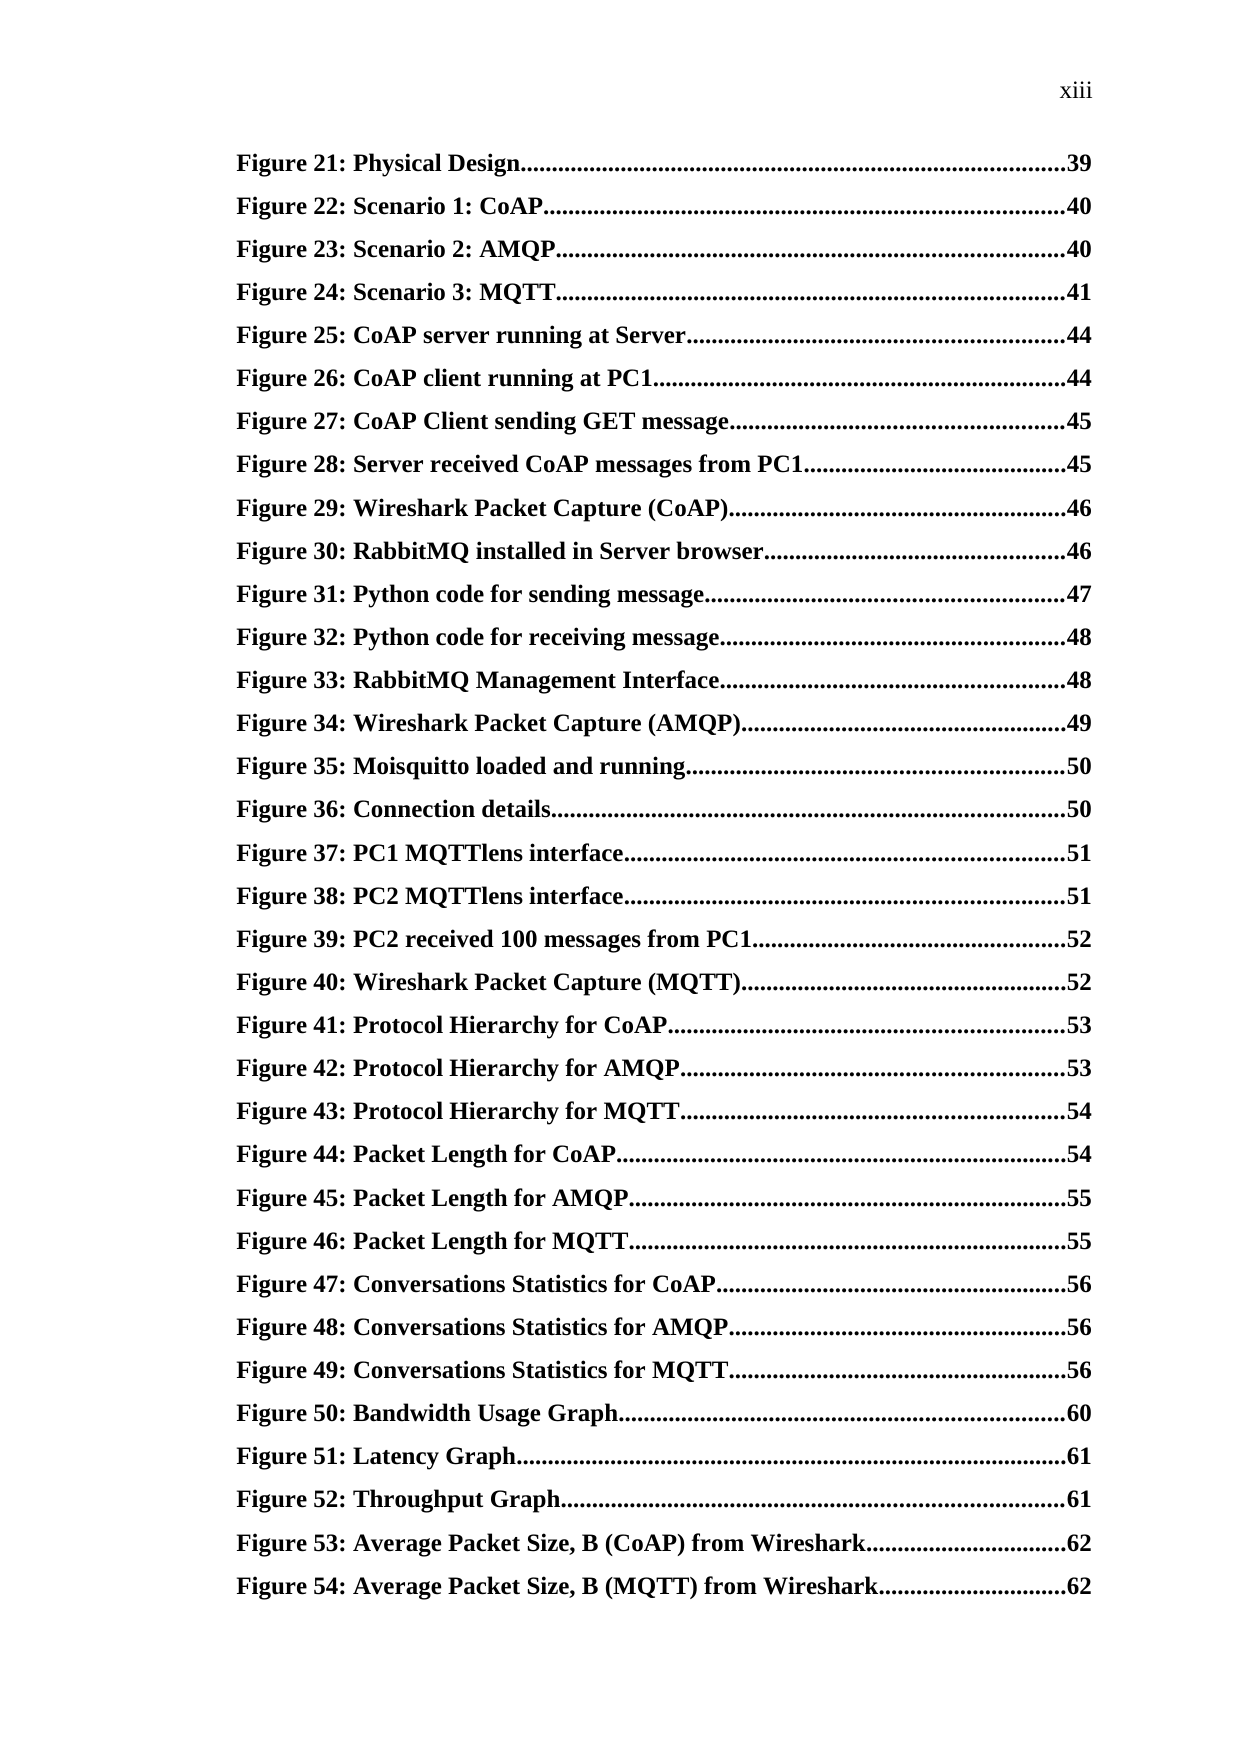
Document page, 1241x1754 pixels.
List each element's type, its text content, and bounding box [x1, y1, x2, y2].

text Figure 44: Packet Length for CoAP 54 [236, 1139, 1092, 1168]
text Figure 36: Connection details 50 [236, 794, 1092, 823]
text Figure 48: Conversations Statistics for AMQP 56 [236, 1312, 1092, 1341]
text Figure 29: Wireshark Packet Capture (CoAP) 46 [236, 493, 1092, 521]
text Figure 32: Python code for receiving message 48 [236, 622, 1092, 651]
text Figure 38: PC2 MQTTlens interface 51 [236, 881, 1092, 909]
text Figure 54: Average Packet Size, B (MQTT) from Wireshark 62 [236, 1571, 1092, 1599]
text Figure 51: Latency Graph 61 [236, 1441, 1092, 1470]
text Figure 21: Physical Design 39 [236, 148, 1092, 176]
text Figure 39: PC2 received 100 messages from PC1 52 [236, 924, 1092, 953]
text Figure 49: Conversations Statistics for MQTT 56 [236, 1355, 1092, 1384]
text Figure 52: Throughput Graph 61 [236, 1484, 1092, 1513]
text Figure 28: Server received CoAP messages from PC1 45 [236, 449, 1092, 478]
text Figure 45: Packet Length for AMQP 55 [236, 1183, 1092, 1211]
text Figure 35: Moisquitto loaded and running 50 [236, 751, 1092, 780]
text Figure 30: RabbitMQ installed in Server browser 46 [236, 536, 1092, 564]
text Figure 41: Protocol Hierarchy for CoAP 53 [236, 1010, 1092, 1039]
text Figure 23: Scenario 2: AMQP 40 [236, 234, 1092, 263]
text Figure 37: PC1 MQTTlens interface 51 [236, 838, 1092, 866]
text Figure 22: Scenario 1: CoAP 40 [236, 191, 1092, 219]
text Figure 42: Protocol Hierarchy for AMQP 53 [236, 1053, 1092, 1082]
text Figure 24: Scenario 3: MQTT 41 [236, 277, 1092, 306]
text Figure 53: Average Packet Size, B (CoAP) from Wireshark 62 [236, 1528, 1092, 1556]
text Figure 47: Conversations Statistics for CoAP 56 [236, 1269, 1092, 1298]
text Figure 26: CoAP client running at PC1 44 [236, 363, 1092, 392]
text Figure 43: Protocol Hierarchy for MQTT 54 [236, 1096, 1092, 1125]
text Figure 46: Packet Length for MQTT 55 [236, 1226, 1092, 1254]
text Figure 31: Python code for sending message 47 [236, 579, 1092, 608]
text Figure 27: CoAP Client sending GET message 45 [236, 406, 1092, 435]
text Figure 33: RabbitMQ Management Interface 48 [236, 665, 1092, 694]
text Figure 40: Wireshark Packet Capture (MQTT) 52 [236, 967, 1092, 996]
text Figure 50: Bandwidth Usage Graph 60 [236, 1398, 1092, 1427]
text Figure 25: CoAP server running at Server 44 [236, 320, 1092, 349]
text Figure 34: Wireshark Packet Capture (AMQP) 49 [236, 708, 1092, 737]
